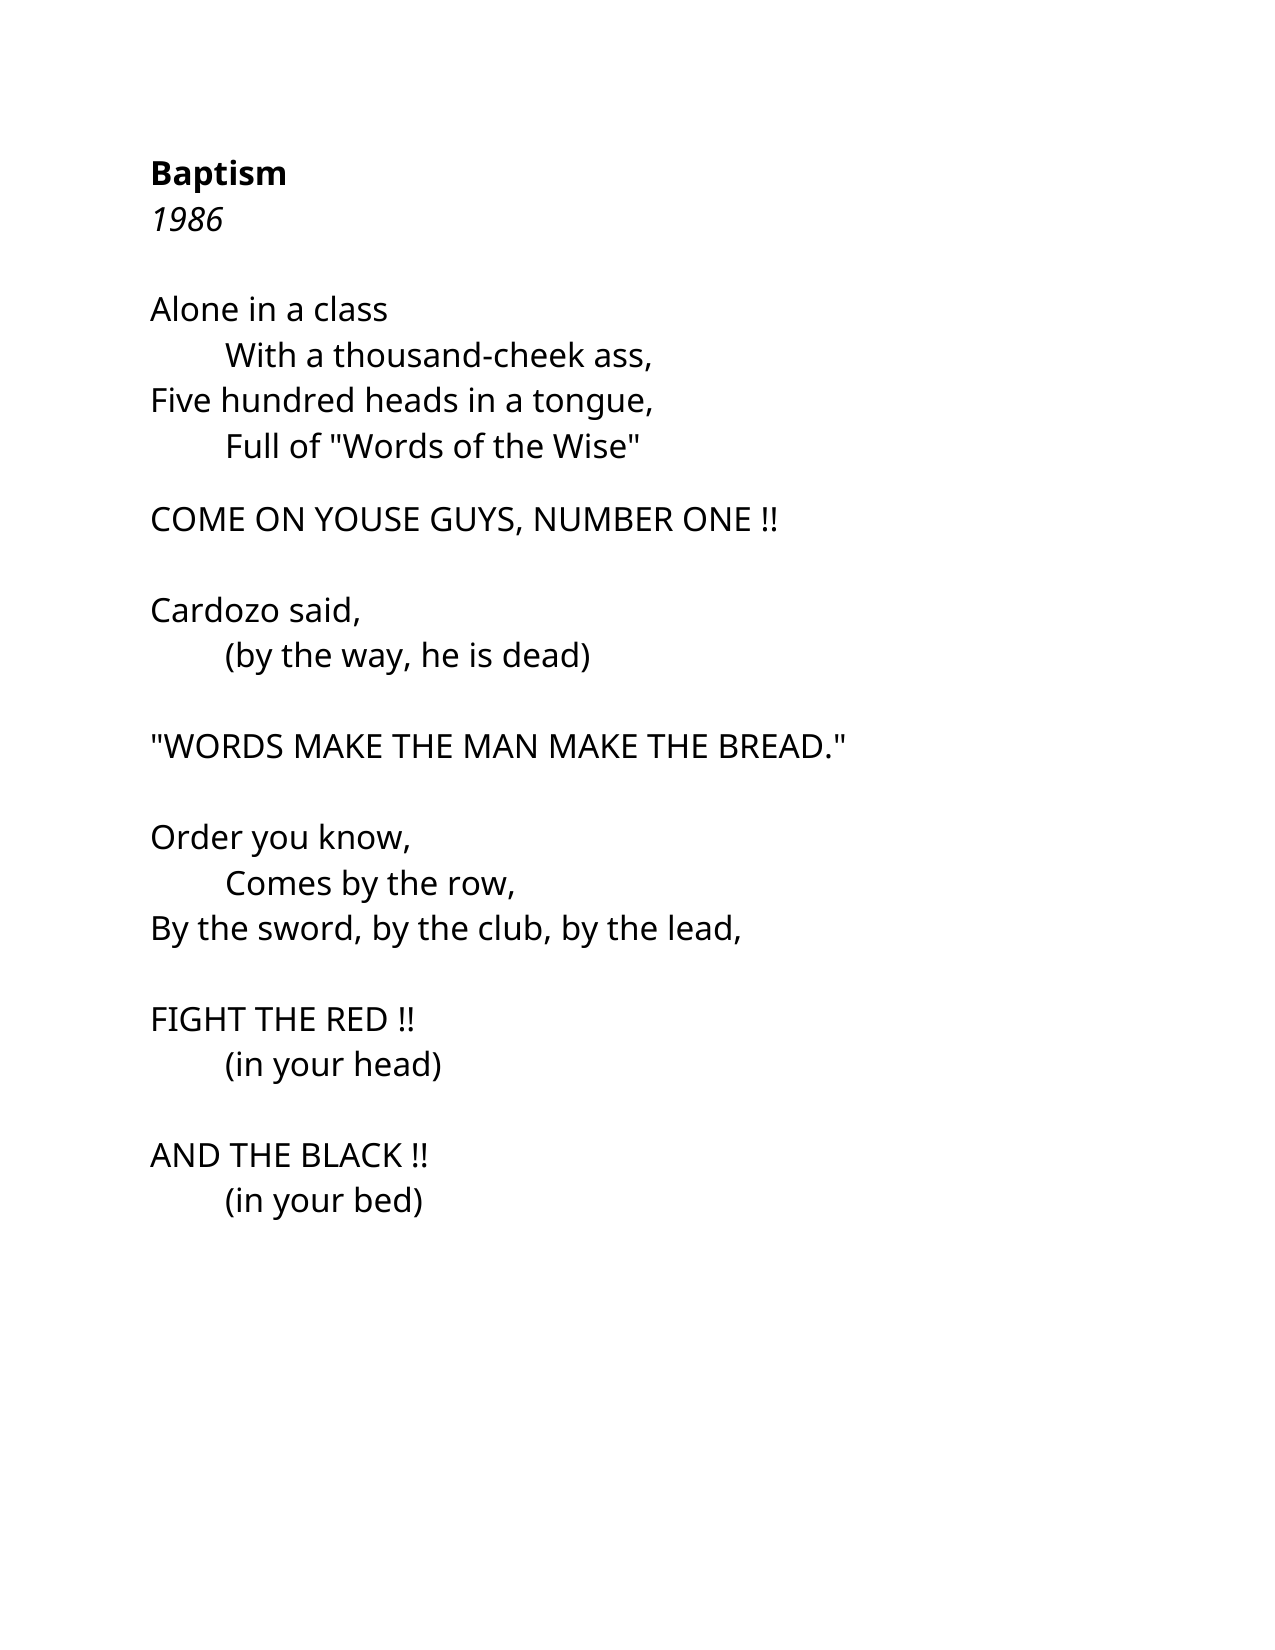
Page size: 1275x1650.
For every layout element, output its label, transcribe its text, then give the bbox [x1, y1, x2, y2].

text Baptism [150, 150, 1125, 195]
text COME ON YOUSE GUYS, NUMBER ONE !! [150, 496, 1125, 541]
text Cardozo said, [150, 587, 1125, 632]
text (in your head) [150, 1041, 1125, 1086]
text 1986 [150, 195, 1125, 241]
text Five hundred heads in a tongue, [150, 377, 1125, 422]
text Full of "Words of the Wise" [150, 422, 1125, 468]
text Alone in a class [150, 286, 1125, 332]
text By the sword, by the club, by the lead, [150, 905, 1125, 950]
text "WORDS MAKE THE MAN MAKE THE BREAD." [150, 723, 1125, 768]
text Order you know, [150, 814, 1125, 859]
text Comes by the row, [150, 859, 1125, 905]
text With a thousand-cheek ass, [150, 332, 1125, 377]
text (by the way, he is dead) [150, 632, 1125, 678]
text FIGHT THE RED !! [150, 996, 1125, 1041]
text AND THE BLACK !! [150, 1132, 1125, 1177]
text (in your bed) [150, 1177, 1125, 1223]
